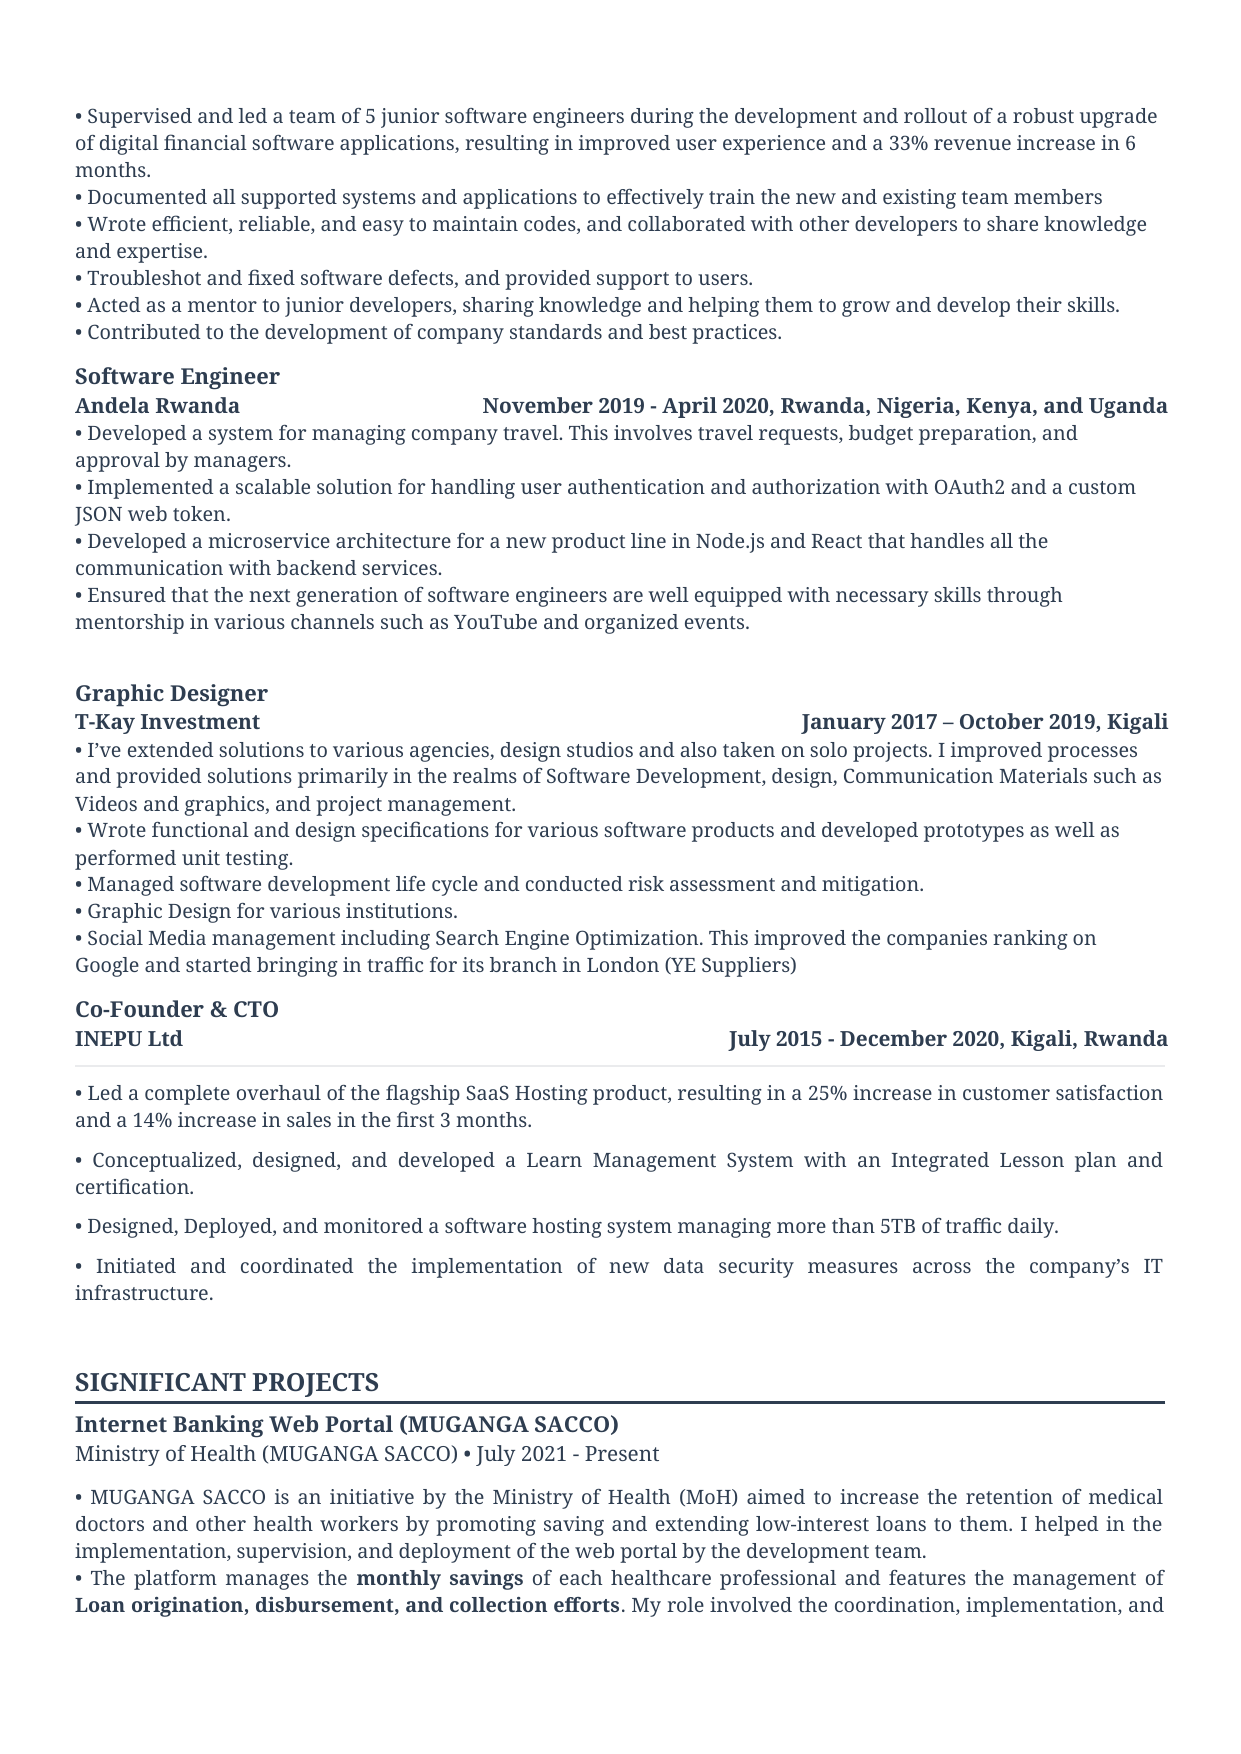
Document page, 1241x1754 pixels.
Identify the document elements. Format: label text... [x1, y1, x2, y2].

text Ministry of Health (MUGANGA SACCO) • July 2021 - Present [75, 1439, 1165, 1468]
text T-Kay Investment January 2017 – October 2019, Kigali [75, 707, 1165, 736]
text Internet Banking Web Portal (MUGANGA SACCO) [75, 1409, 1165, 1439]
text • I’ve extended solutions to various agencies, design studios and also taken on solo projects. I improved processes and provided solutions primarily in the realms of Software Development, design, Communication Materials such as Videos and graphics, and project management. • Wrote functional and design specifications for various software products and developed prototypes as well as performed unit testing. • Managed software development life cycle and conducted risk assessment and mitigation. [75, 736, 1165, 898]
text • MUGANGA SACCO is an initiative by the Ministry of Health (MoH) aimed to increase the retention of medical doctors and other health workers by promoting saving and extending low-interest loans to them. I helped in the implementation, supervision, and deployment of the web portal by the development team. [75, 1483, 1165, 1564]
text Software Engineer [75, 361, 1165, 391]
text INEPU Ltd July 2015 - December 2020, Kigali, Rwanda [75, 1024, 1165, 1052]
subtitle • Designed, Deployed, and monitored a software hosting system managing more than 5TB of traffic daily. [75, 1198, 1165, 1237]
text • Ensured that the next generation of software engineers are well equipped with necessary skills through mentorship in various channels such as YouTube and organized events. [75, 581, 1165, 635]
text Andela Rwanda November 2019 - April 2020, Rwanda, Nigeria, Kenya, and Uganda [75, 391, 1165, 419]
text • Developed a system for managing company travel. This involves travel requests, budget preparation, and approval by managers. • Implemented a scalable solution for handling user authentication and authorization with OAuth2 and a custom JSON web token. • Developed a microservice architecture for a new product line in Node.js and React that handles all the communication with backend services. [75, 419, 1165, 581]
text Co-Founder & CTO [75, 994, 1165, 1024]
text Graphic Designer [75, 678, 1165, 707]
text • Graphic Design for various institutions. [75, 898, 1165, 925]
text • Social Media management including Search Engine Optimization. This improved the companies ranking on Google and started bringing in traffic for its branch in London (YE Suppliers) [75, 925, 1165, 979]
subtitle • Initiated and coordinated the implementation of new data security measures across the company’s IT infrastructure. [75, 1237, 1165, 1306]
subtitle • Conceptualized, designed, and developed a Learn Management System with an Integrated Lesson plan and certification. [75, 1131, 1165, 1198]
subtitle SIGNIFICANT PROJECTS [75, 1350, 1165, 1401]
subtitle • Led a complete overhaul of the flagship SaaS Hosting product, resulting in a 25% increase in customer satisfaction and a 14% increase in sales in the first 3 months. [75, 1067, 1165, 1131]
